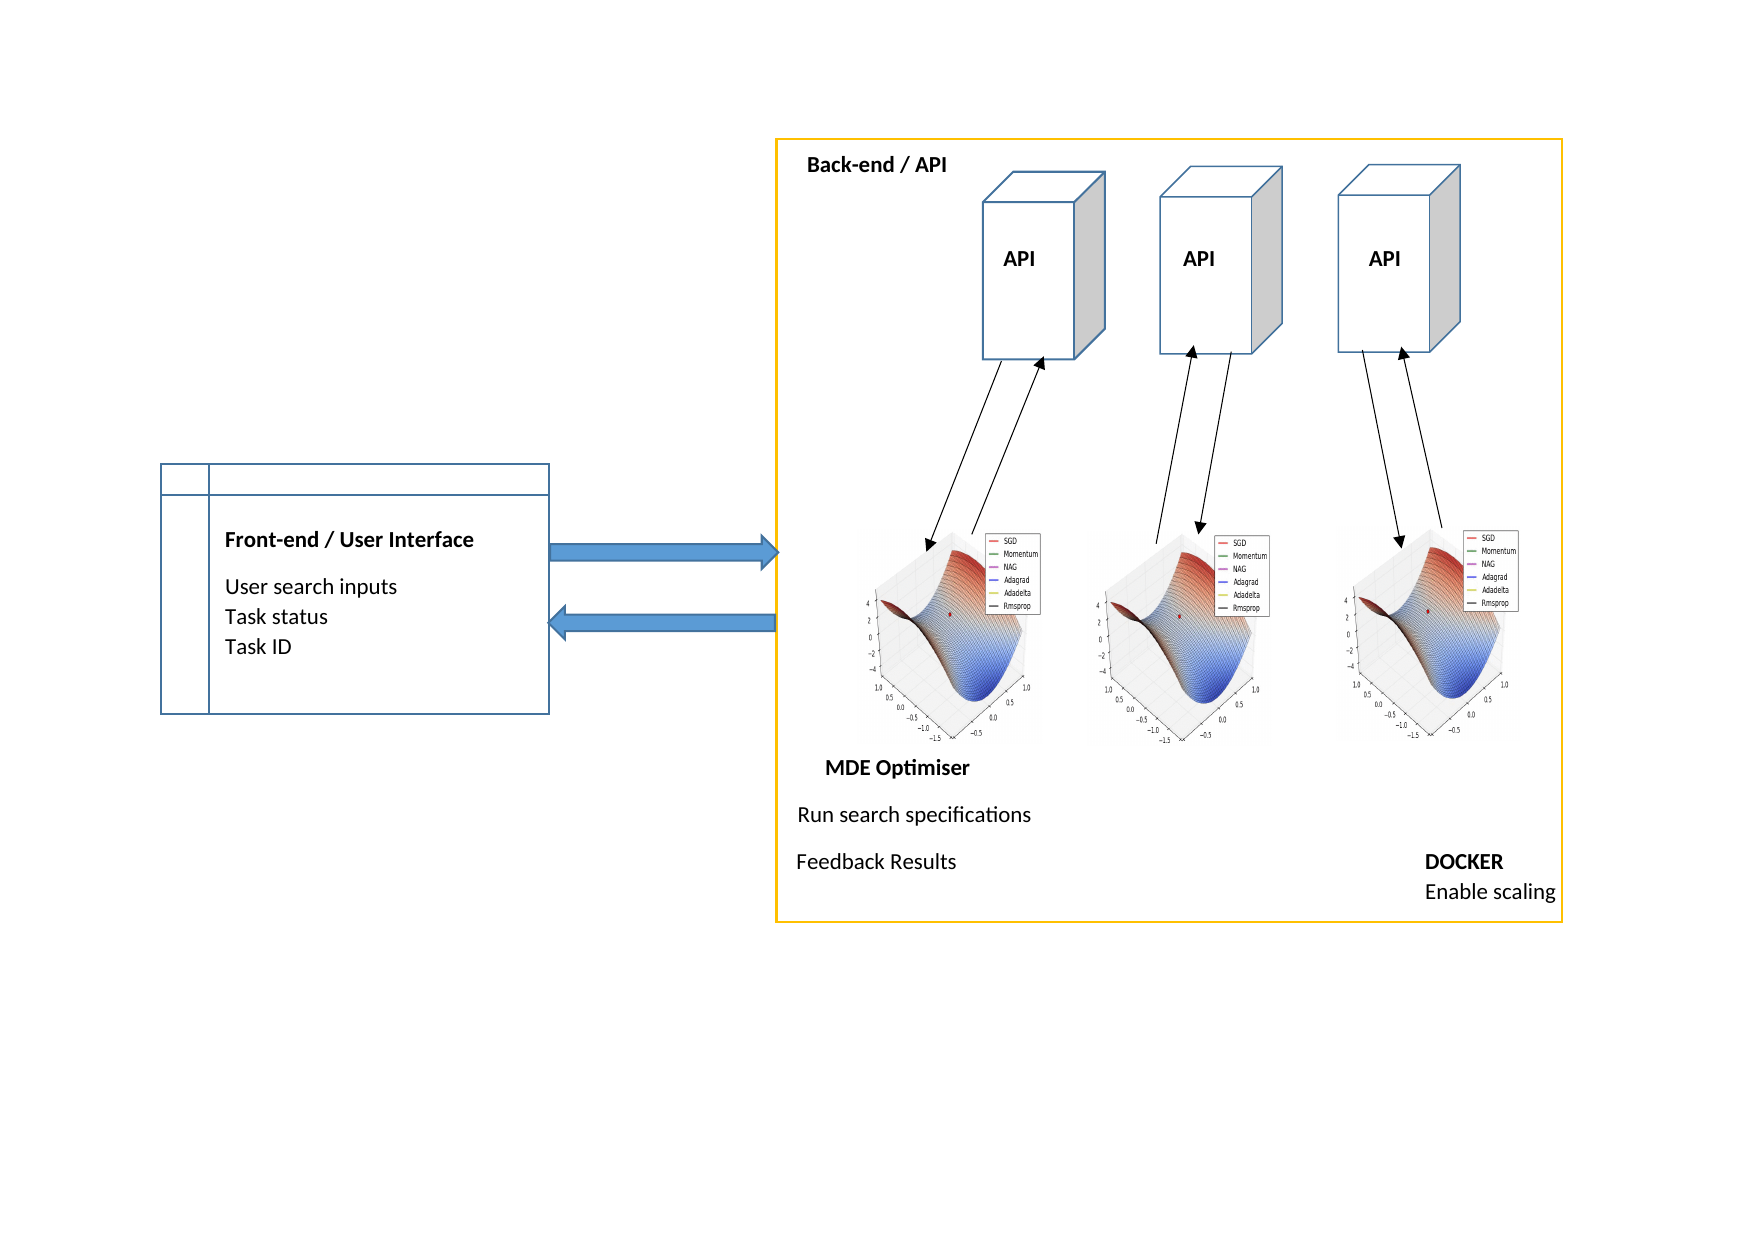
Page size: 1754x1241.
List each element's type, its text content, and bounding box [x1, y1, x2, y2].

picture [857, 553, 1043, 572]
text Front-end / User Interface [150, 525, 1604, 553]
text Feedback Results DOCKER [750, 847, 1604, 875]
list MDE Optimiser [825, 753, 1604, 781]
picture [1087, 553, 1272, 572]
text Back-end / API [150, 150, 1604, 178]
text API API API [150, 244, 1604, 272]
list Task ID [225, 632, 1604, 660]
list Task status [225, 602, 1604, 630]
picture [1336, 660, 1521, 741]
text Enable scaling [150, 877, 1604, 905]
text Run search specifications [225, 800, 1604, 828]
picture [857, 660, 1043, 744]
list User search inputs [225, 572, 1604, 600]
picture [1087, 660, 1272, 746]
picture [1336, 553, 1521, 572]
